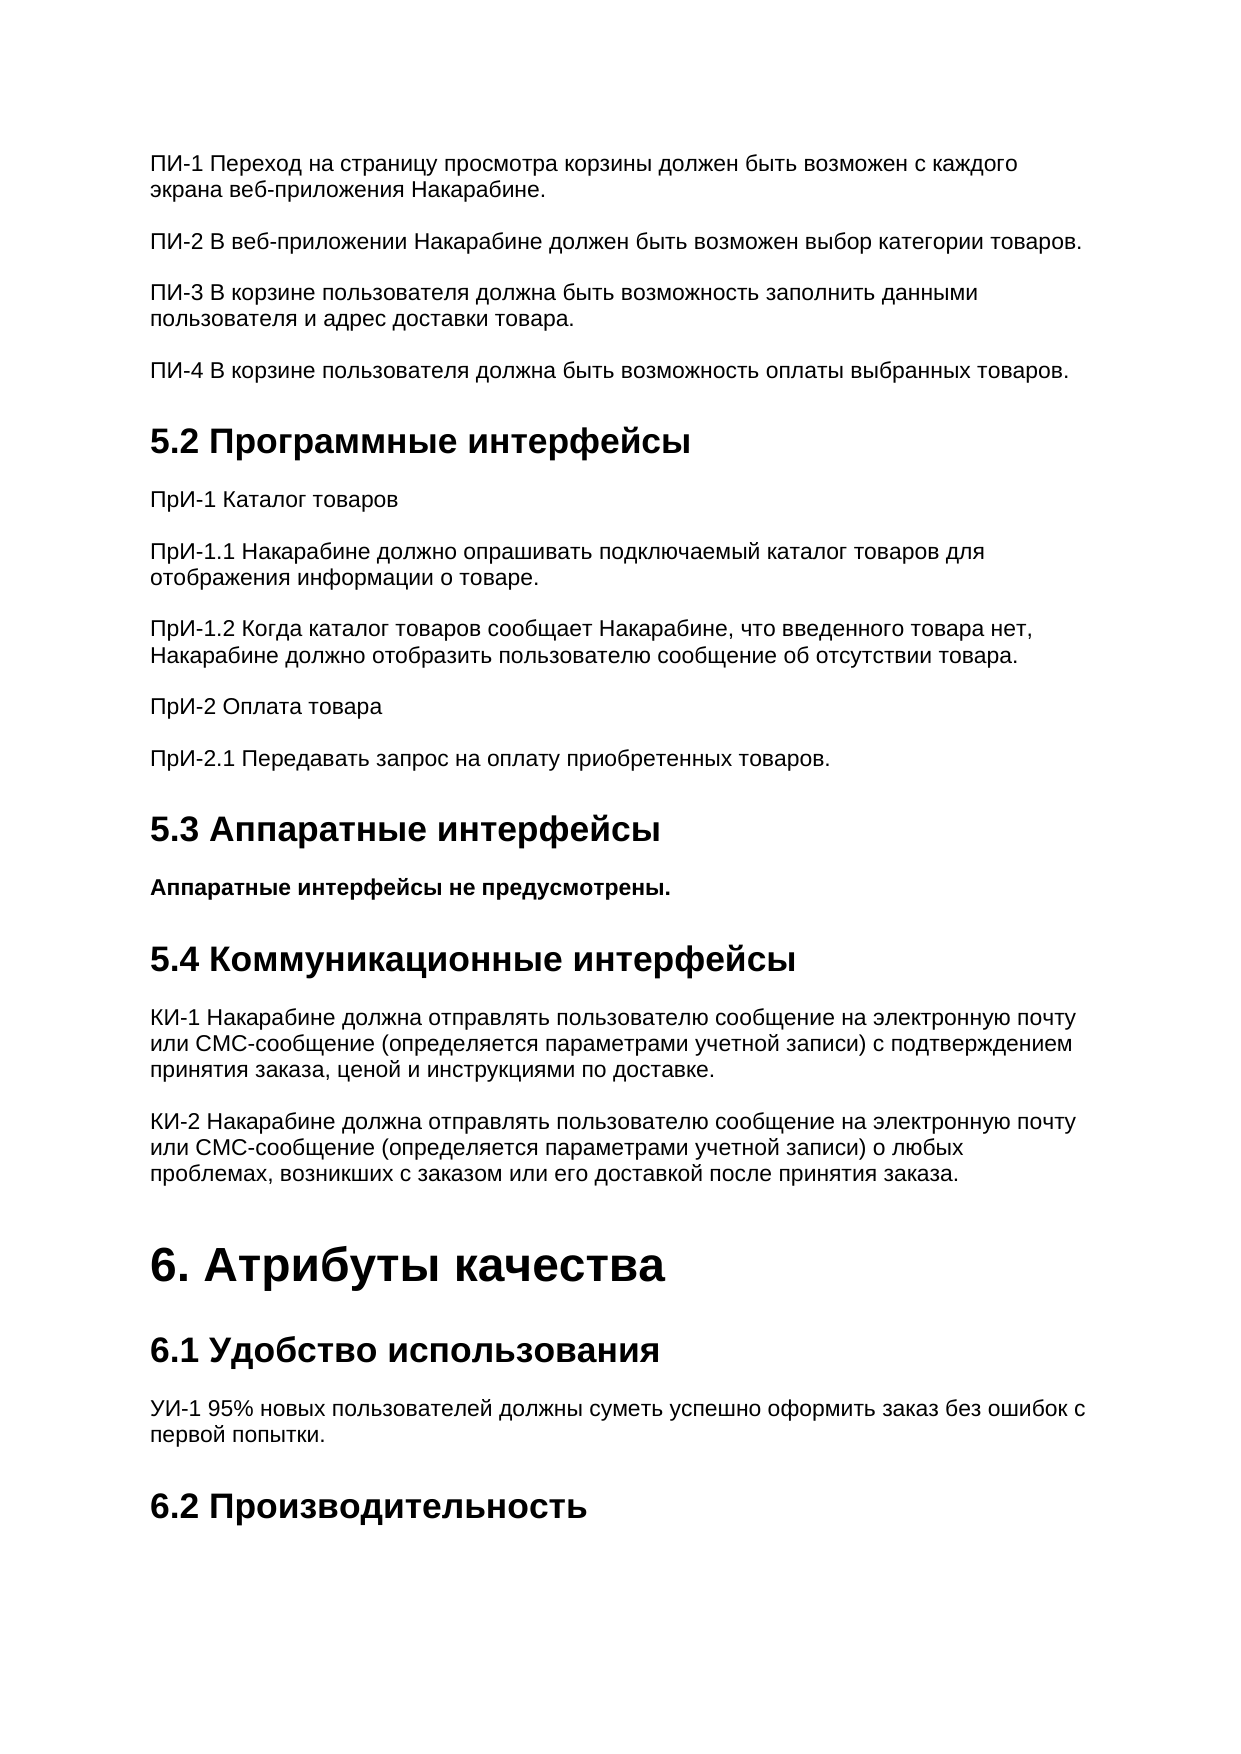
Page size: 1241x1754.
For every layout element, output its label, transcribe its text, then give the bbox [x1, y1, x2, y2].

text ПИ-1 Переход на страницу просмотра корзины должен быть возможен с каждого экрана веб-приложения Накарабине. [150, 150, 1090, 203]
text ПИ-3 В корзине пользователя должна быть возможность заполнить данными пользователя и адрес доставки товара. [150, 279, 1090, 332]
text ПрИ-2.1 Передавать запрос на оплату приобретенных товаров. [150, 744, 1090, 771]
text Аппаратные интерфейсы не предусмотрены. [150, 874, 1090, 900]
text ПрИ-1.2 Когда каталог товаров сообщает Накарабине, что введенного товара нет, Накарабине должно отобразить пользователю сообщение об отсутствии товара. [150, 615, 1090, 668]
text ПрИ-1 Каталог товаров [150, 486, 1090, 513]
text КИ-2 Накарабине должна отправлять пользователю сообщение на электронную почту или СМС-сообщение (определяется параметрами учетной записи) о любых проблемах, возникших с заказом или его доставкой после принятия заказа. [150, 1108, 1090, 1187]
subtitle 6. Атрибуты качества [150, 1237, 1090, 1292]
text КИ-1 Накарабине должна отправлять пользователю сообщение на электронную почту или СМС-сообщение (определяется параметрами учетной записи) с подтверждением принятия заказа, ценой и инструкциями по доставке. [150, 1004, 1090, 1083]
subtitle 6.2 Производительность [150, 1485, 1090, 1526]
subtitle 5.2 Программные интерфейсы [150, 421, 1090, 461]
text ПрИ-1.1 Накарабине должно опрашивать подключаемый каталог товаров для отображения информации о товаре. [150, 538, 1090, 590]
subtitle 5.3 Аппаратные интерфейсы [150, 808, 1090, 849]
text УИ-1 95% новых пользователей должны суметь успешно оформить заказ без ошибок с первой попытки. [150, 1395, 1090, 1448]
subtitle 5.4 Коммуникационные интерфейсы [150, 938, 1090, 979]
subtitle 6.1 Удобство использования [150, 1329, 1090, 1370]
text ПрИ-2 Оплата товара [150, 693, 1090, 719]
text ПИ-2 В веб-приложении Накарабине должен быть возможен выбор категории товаров. [150, 228, 1090, 254]
text ПИ-4 В корзине пользователя должна быть возможность оплаты выбранных товаров. [150, 357, 1090, 383]
